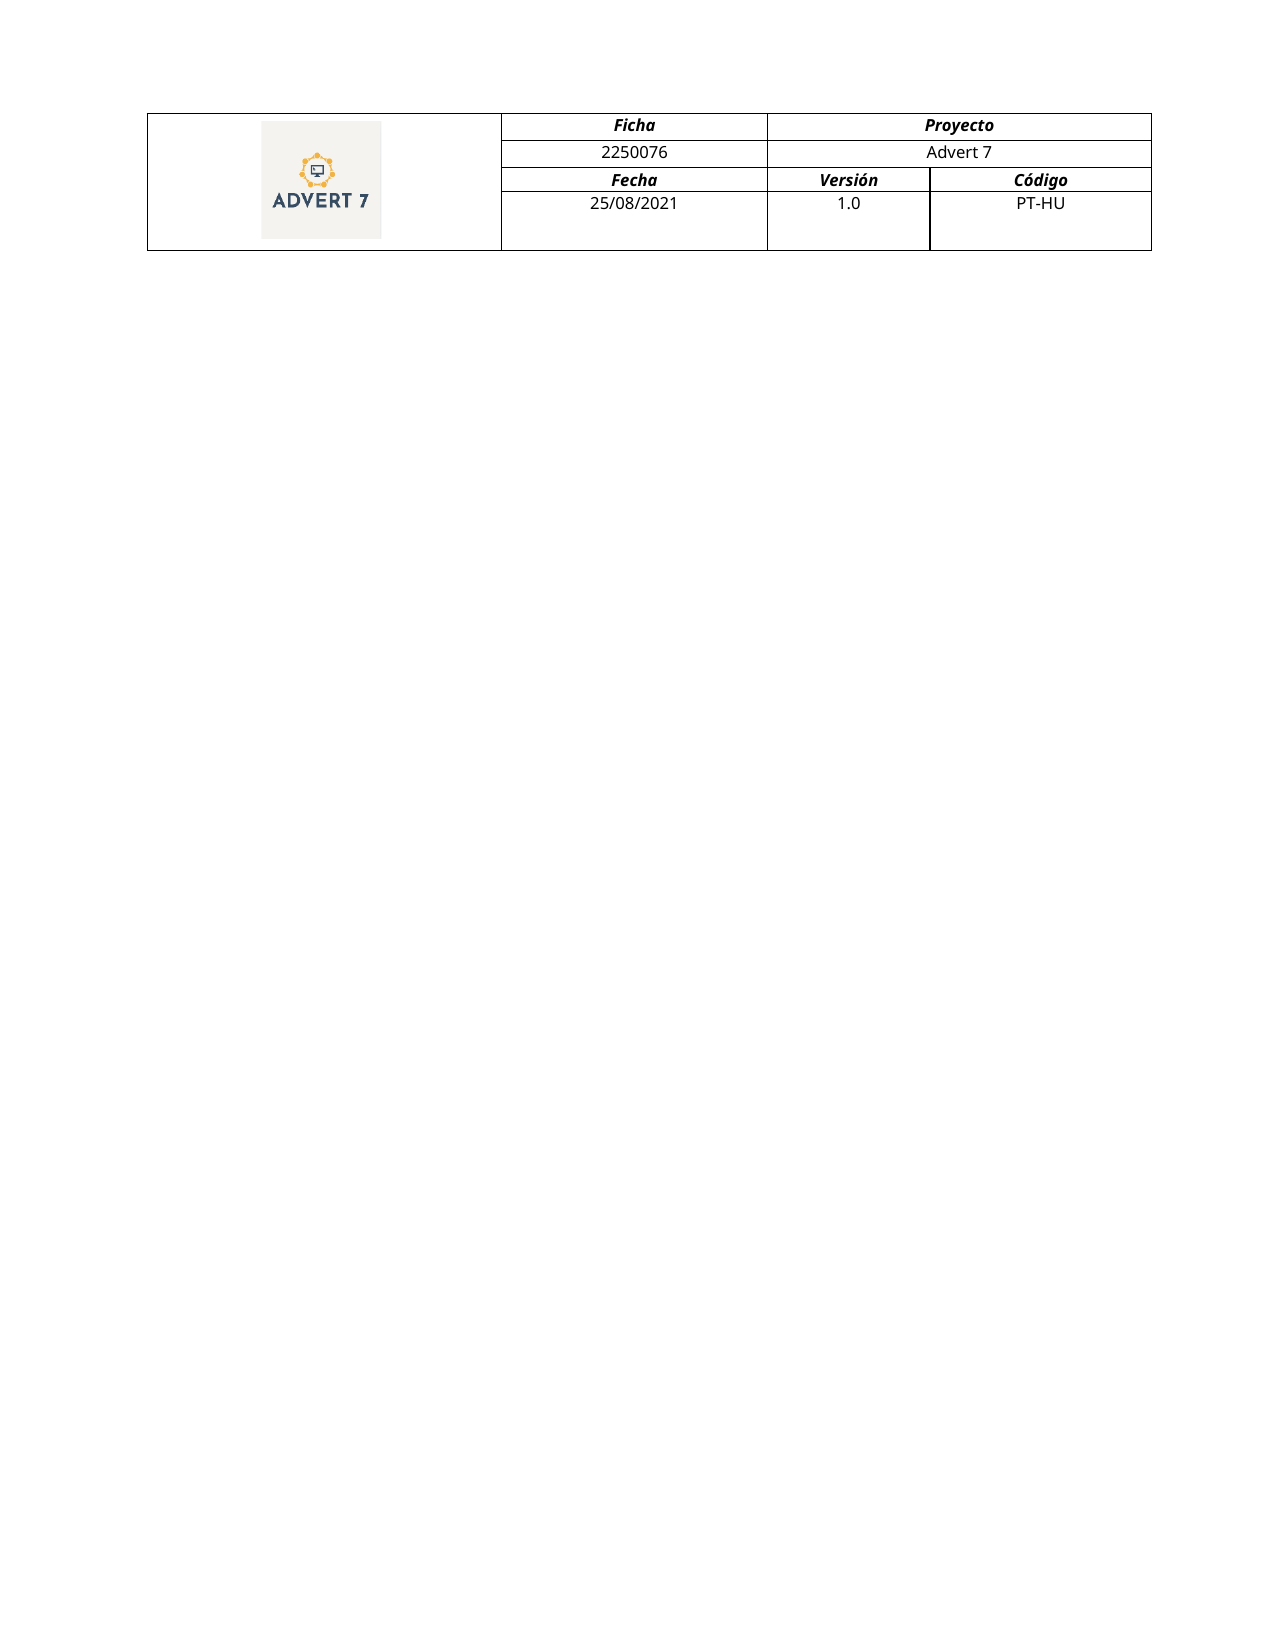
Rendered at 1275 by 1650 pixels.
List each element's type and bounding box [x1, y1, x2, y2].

picture [261, 121, 382, 239]
